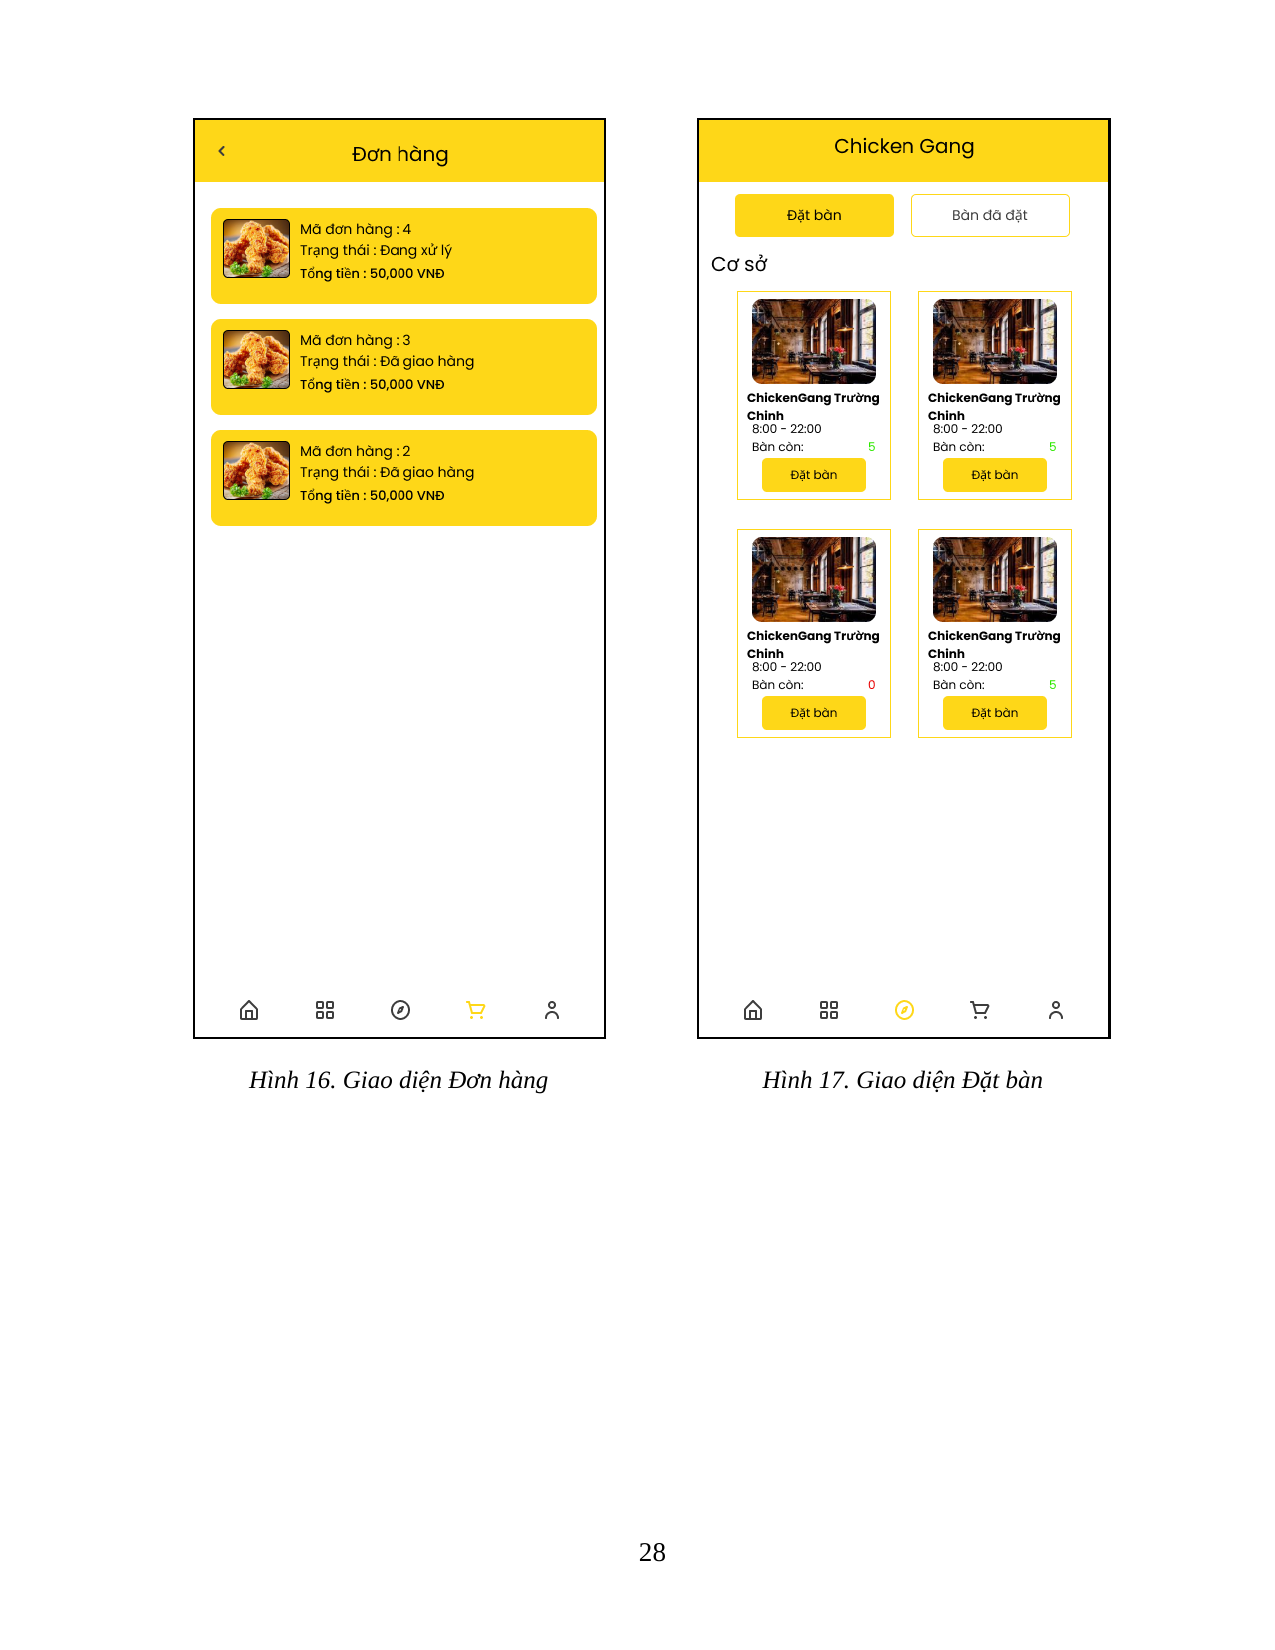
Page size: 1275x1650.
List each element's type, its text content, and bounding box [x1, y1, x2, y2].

picture [195, 120, 604, 1037]
table_cell Hình 16. Giao diện Đơn hàng [148, 118, 652, 1121]
table_cell Hình 17. Giao diện Đặt bàn [652, 118, 1156, 1121]
picture [699, 120, 1108, 1037]
